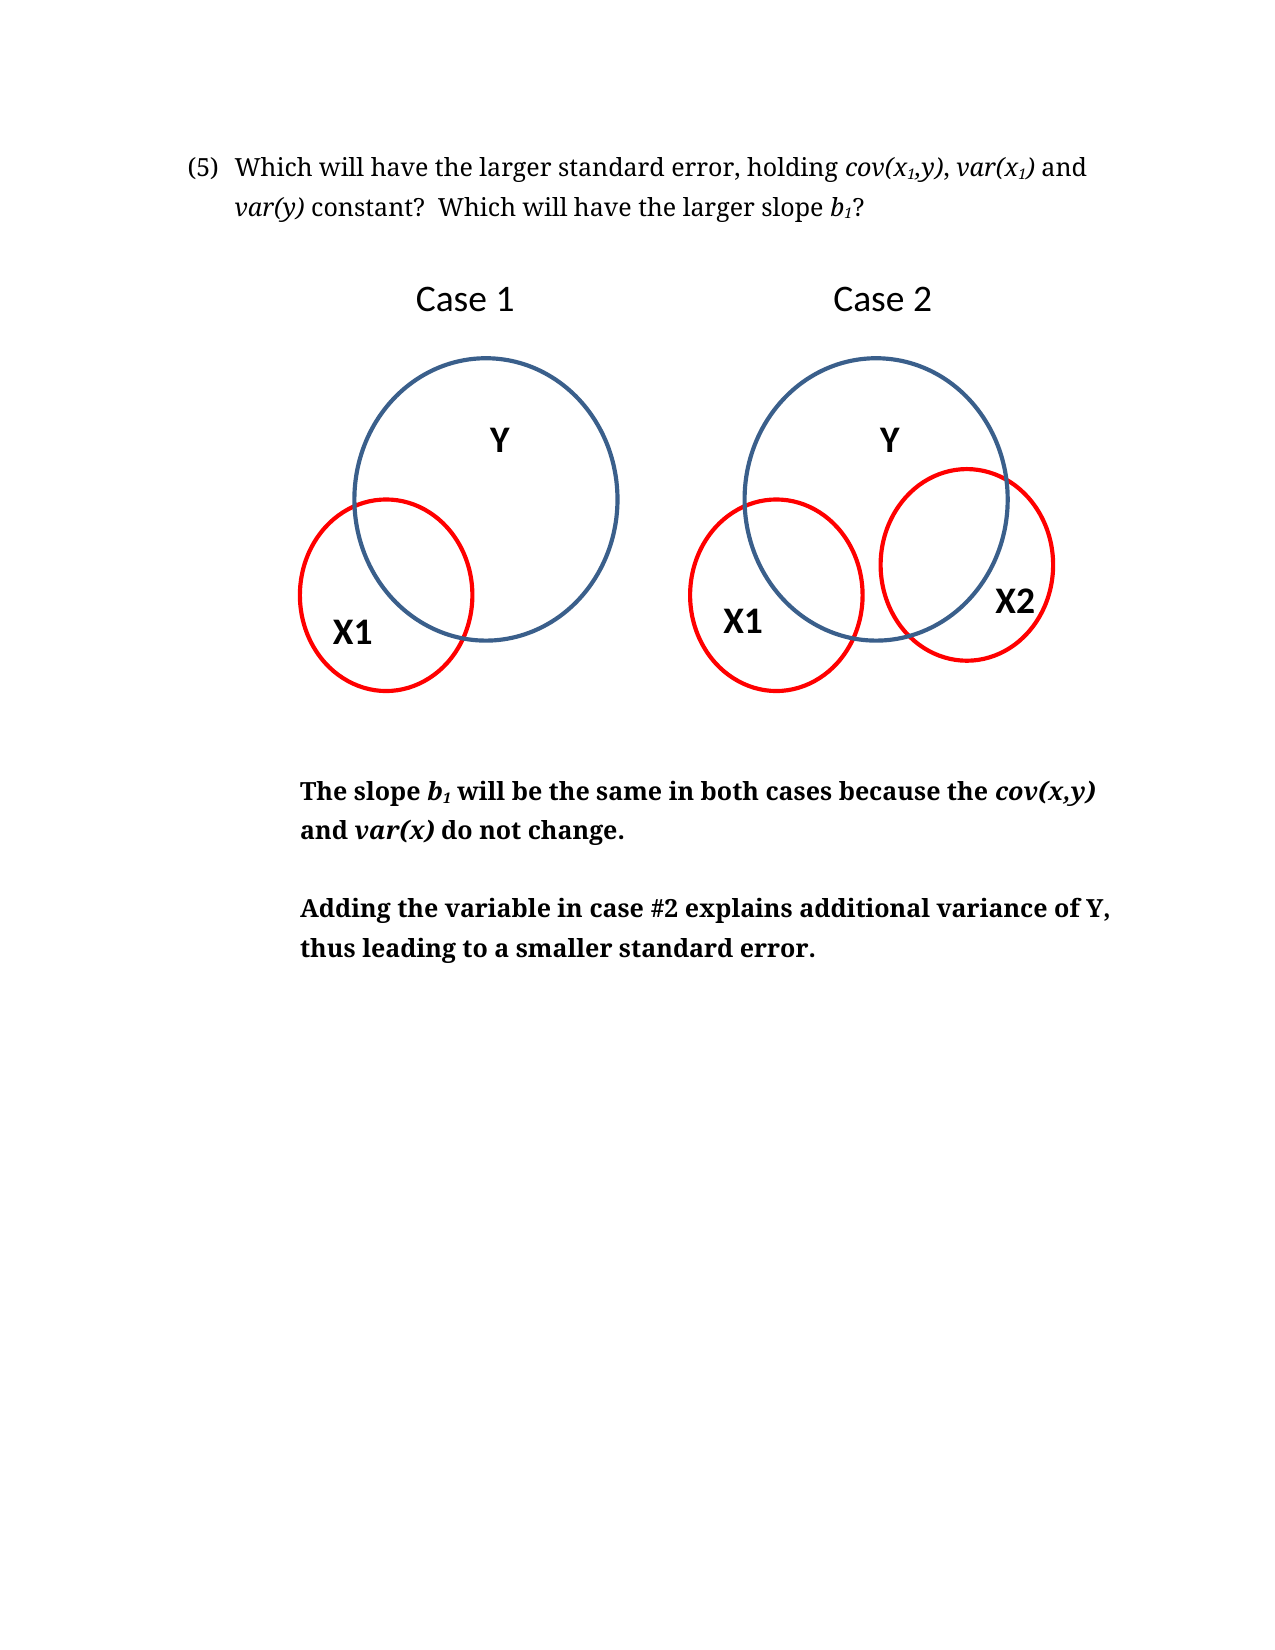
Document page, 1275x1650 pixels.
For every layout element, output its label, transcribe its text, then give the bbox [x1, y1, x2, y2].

list Adding the variable in case #2 explains additional variance of Y, thus leading to a smaller standard error. [300, 891, 1125, 964]
list Which will have the larger standard error, holding cov(x1,y), var(x1) and var(y) constant? Which will have the larger slope b1? [187, 150, 1125, 223]
list The slope b1 will be the same in both cases because the cov(x,y) and var(x) do not change. [300, 773, 1125, 847]
